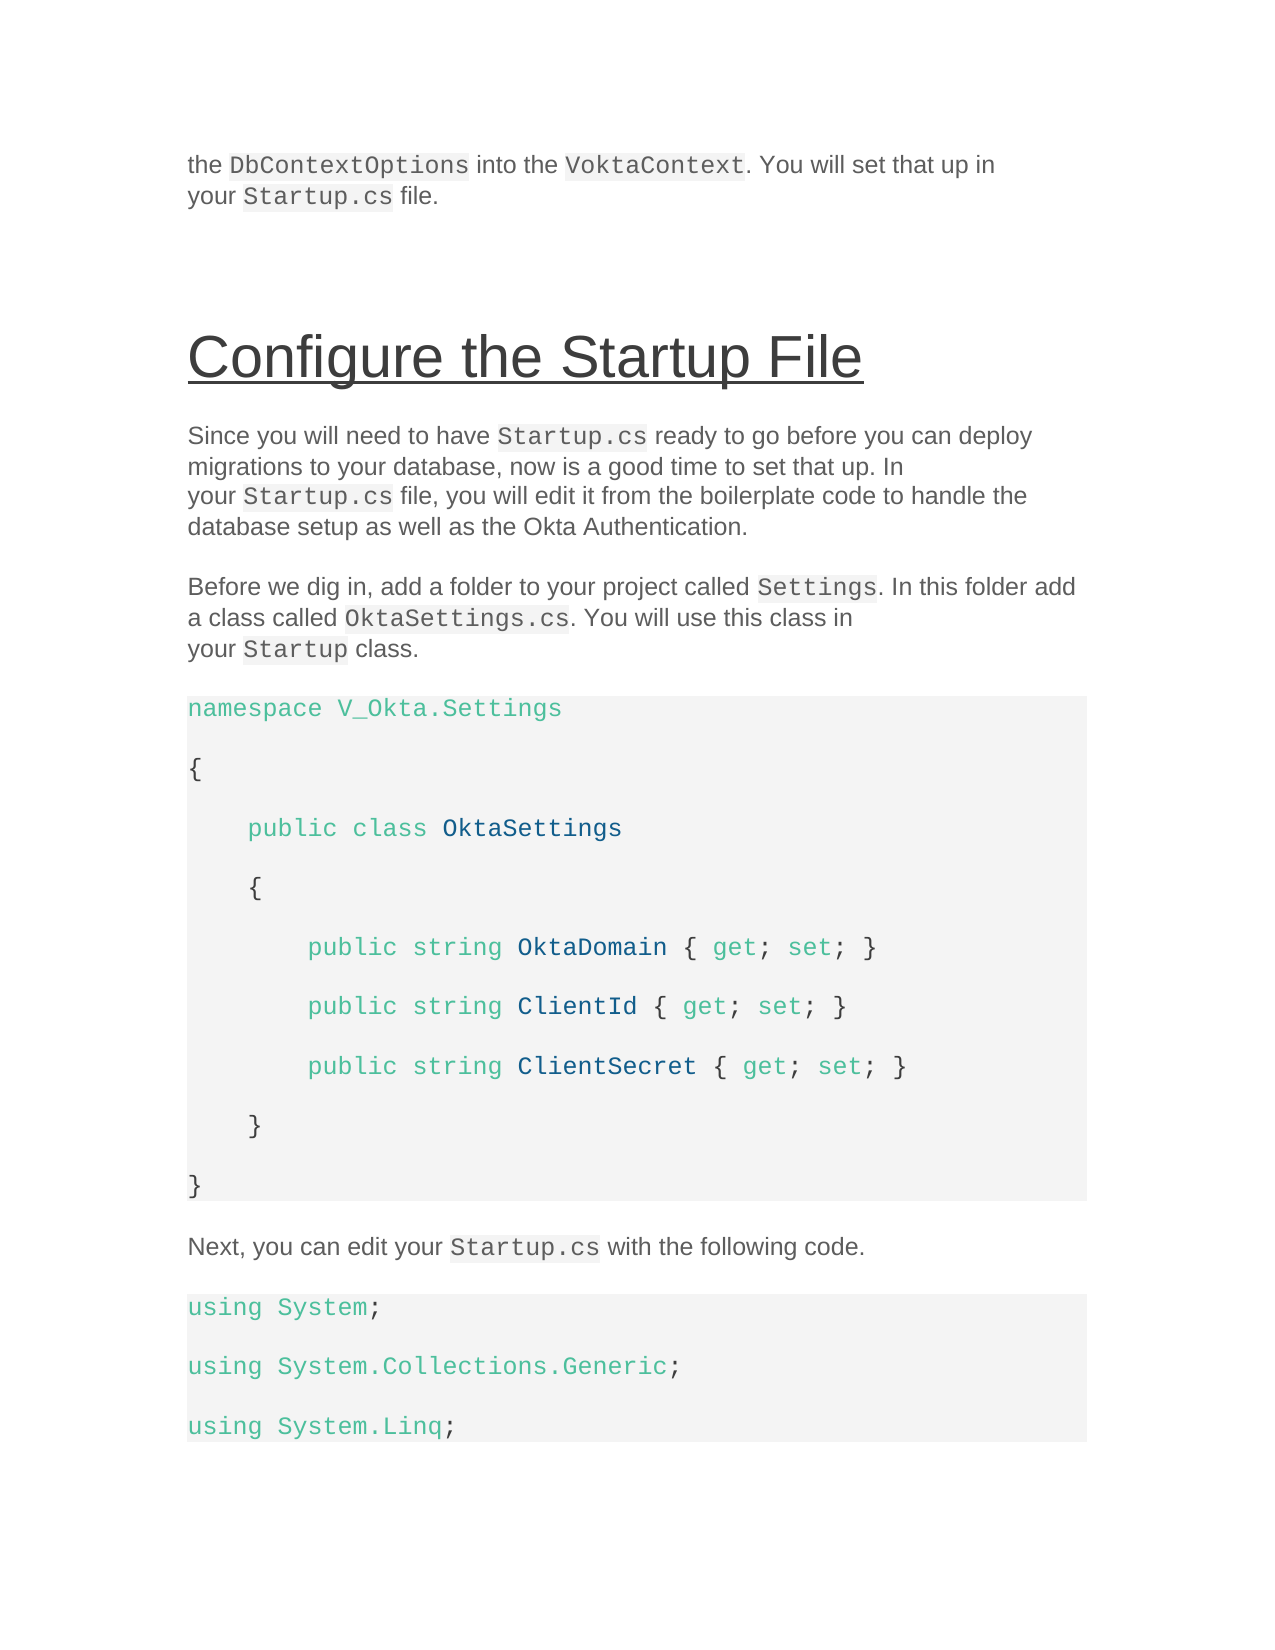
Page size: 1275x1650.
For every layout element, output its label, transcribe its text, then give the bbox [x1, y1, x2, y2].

text using System.Collections.Generic; [187, 1354, 1087, 1382]
text Before we dig in, add a folder to your project called Settings. In this folder add a class called OktaSettings.cs. You will use this class in your Startup class. [187, 572, 1087, 665]
text Next, you can edit your Startup.cs with the following code. [187, 1232, 1087, 1263]
text public string ClientId { get; set; } [187, 994, 1087, 1022]
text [187, 150, 1087, 212]
text using System.Linq; [187, 1413, 1087, 1442]
text public string OktaDomain { get; set; } [187, 934, 1087, 963]
text { [187, 756, 1087, 784]
text Configure the Startup File [187, 306, 1087, 390]
text namespace V_Okta.Settings [187, 696, 1087, 724]
text Since you will need to have Startup.cs ready to go before you can deploy migrations to your database, now is a good time to set that up. In your Startup.cs file, you will edit it from the boilerplate code to handle the database setup as well as the Okta Authentication. [187, 421, 1087, 541]
text public string ClientSecret { get; set; } [187, 1053, 1087, 1082]
text { [187, 875, 1087, 903]
text } [187, 1173, 1087, 1201]
text } [187, 1113, 1087, 1141]
text using System; [187, 1294, 1087, 1323]
text public class OktaSettings [187, 815, 1087, 843]
